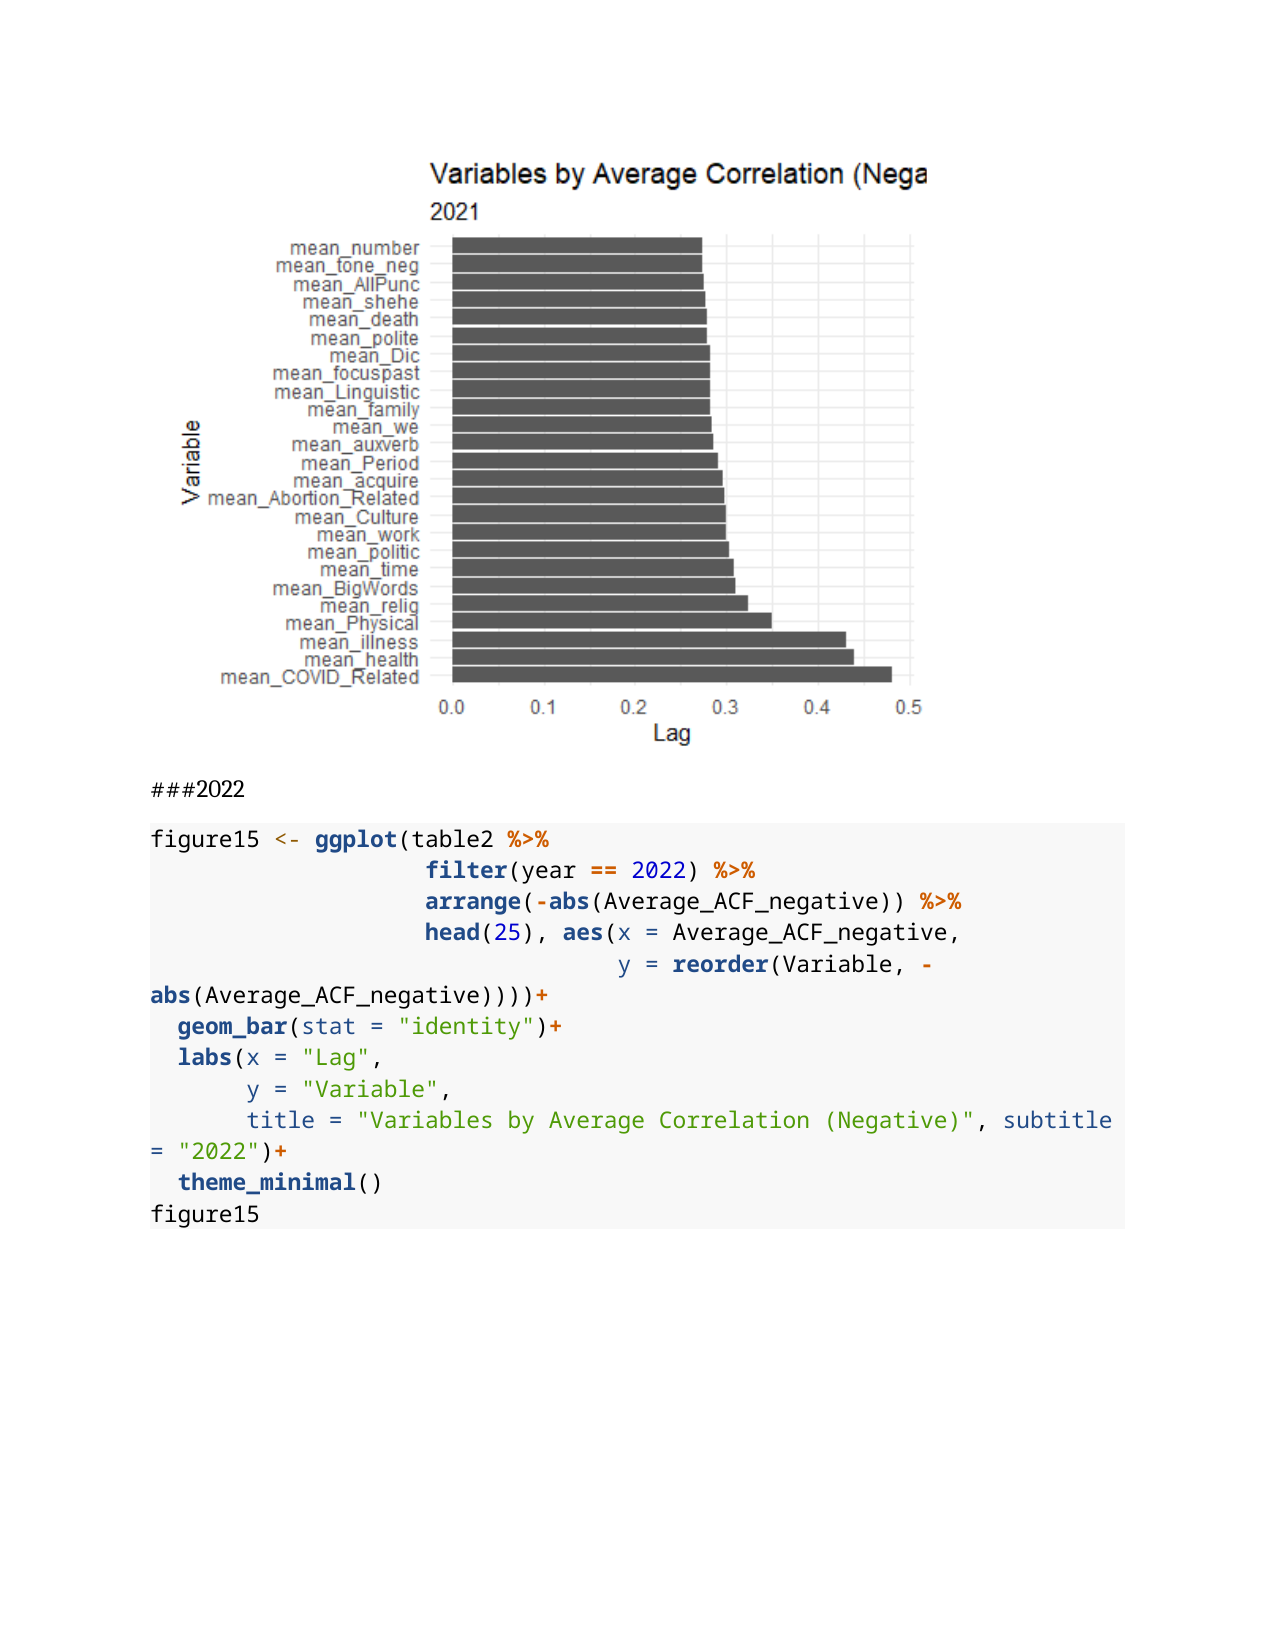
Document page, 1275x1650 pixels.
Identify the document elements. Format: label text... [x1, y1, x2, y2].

picture [168, 150, 927, 757]
text ###2022 [150, 775, 1125, 804]
text figure15 <- ggplot(table2 %>% filter(year == 2022) %>% arrange(-abs(Average_ACF_negative)) %>% head(25), aes(x = Average_ACF_negative, y = reorder(Variable, -abs(Average_ACF_negative))))+ geom_bar(stat = "identity")+ labs(x = "Lag", y = "Variable", title = "Variables by Average Correlation (Negative)", subtitle = "2022")+ theme_minimal() figure15 [260, 823, 1125, 1229]
